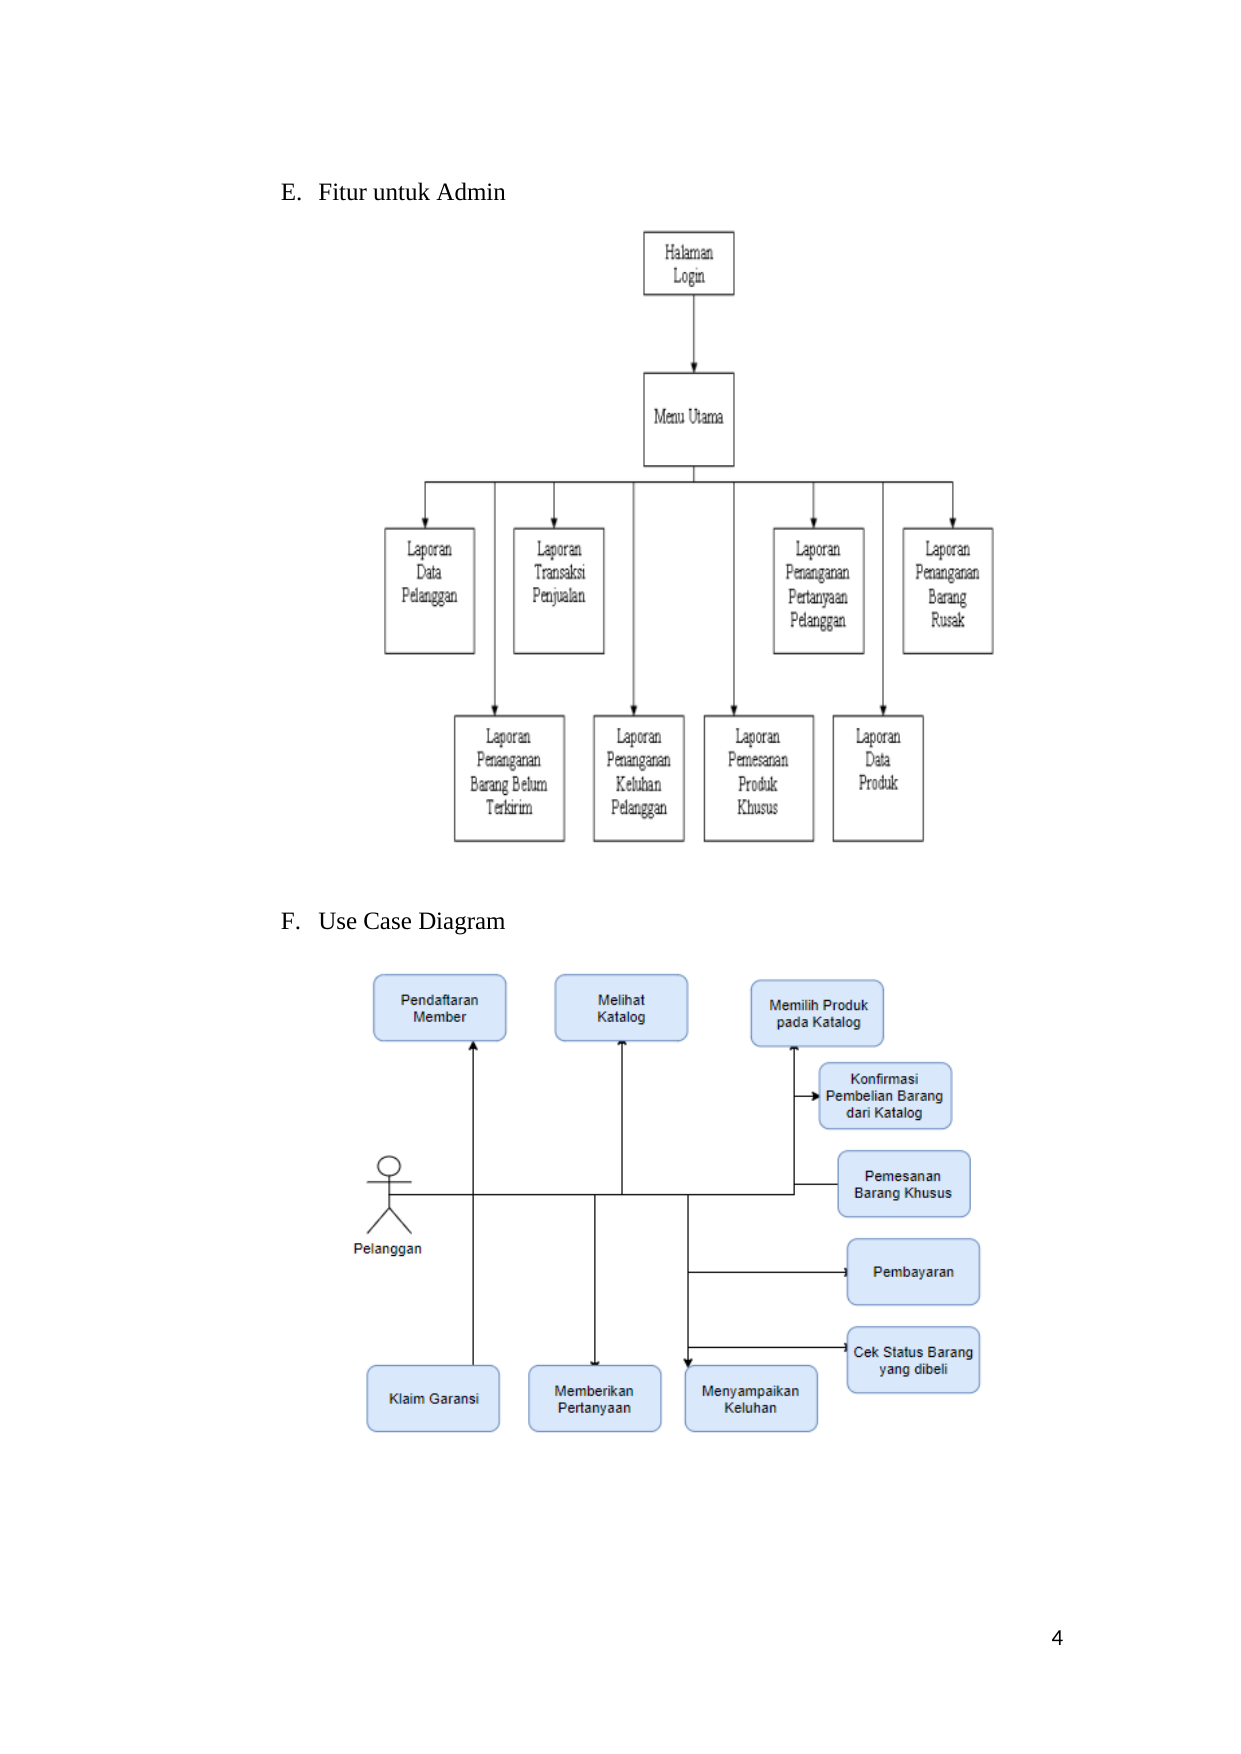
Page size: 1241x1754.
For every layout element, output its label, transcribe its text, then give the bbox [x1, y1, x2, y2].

picture [351, 965, 993, 1444]
list Fitur untuk Admin [281, 177, 1063, 206]
list Use Case Diagram [281, 906, 1063, 934]
picture [379, 220, 1002, 849]
